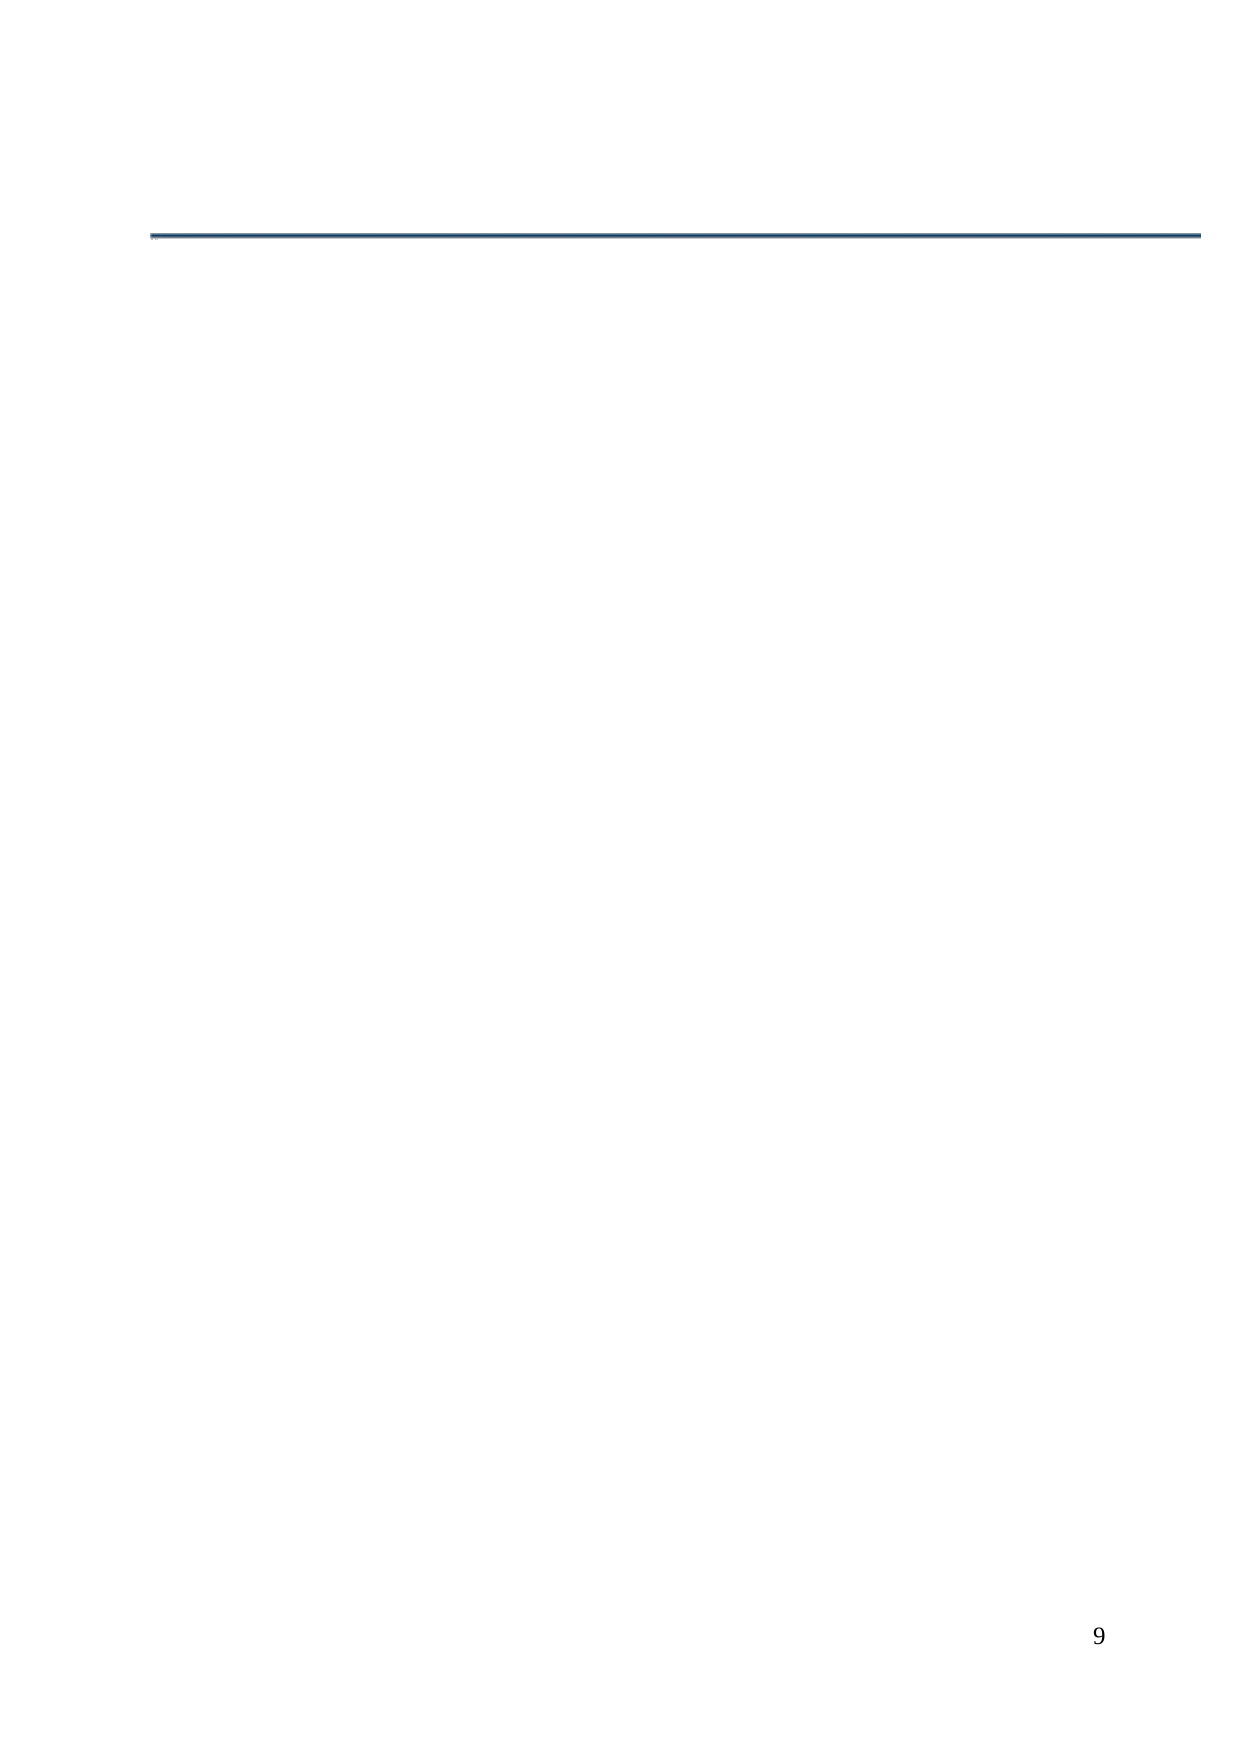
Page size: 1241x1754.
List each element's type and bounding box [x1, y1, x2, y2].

picture [150, 232, 1201, 240]
